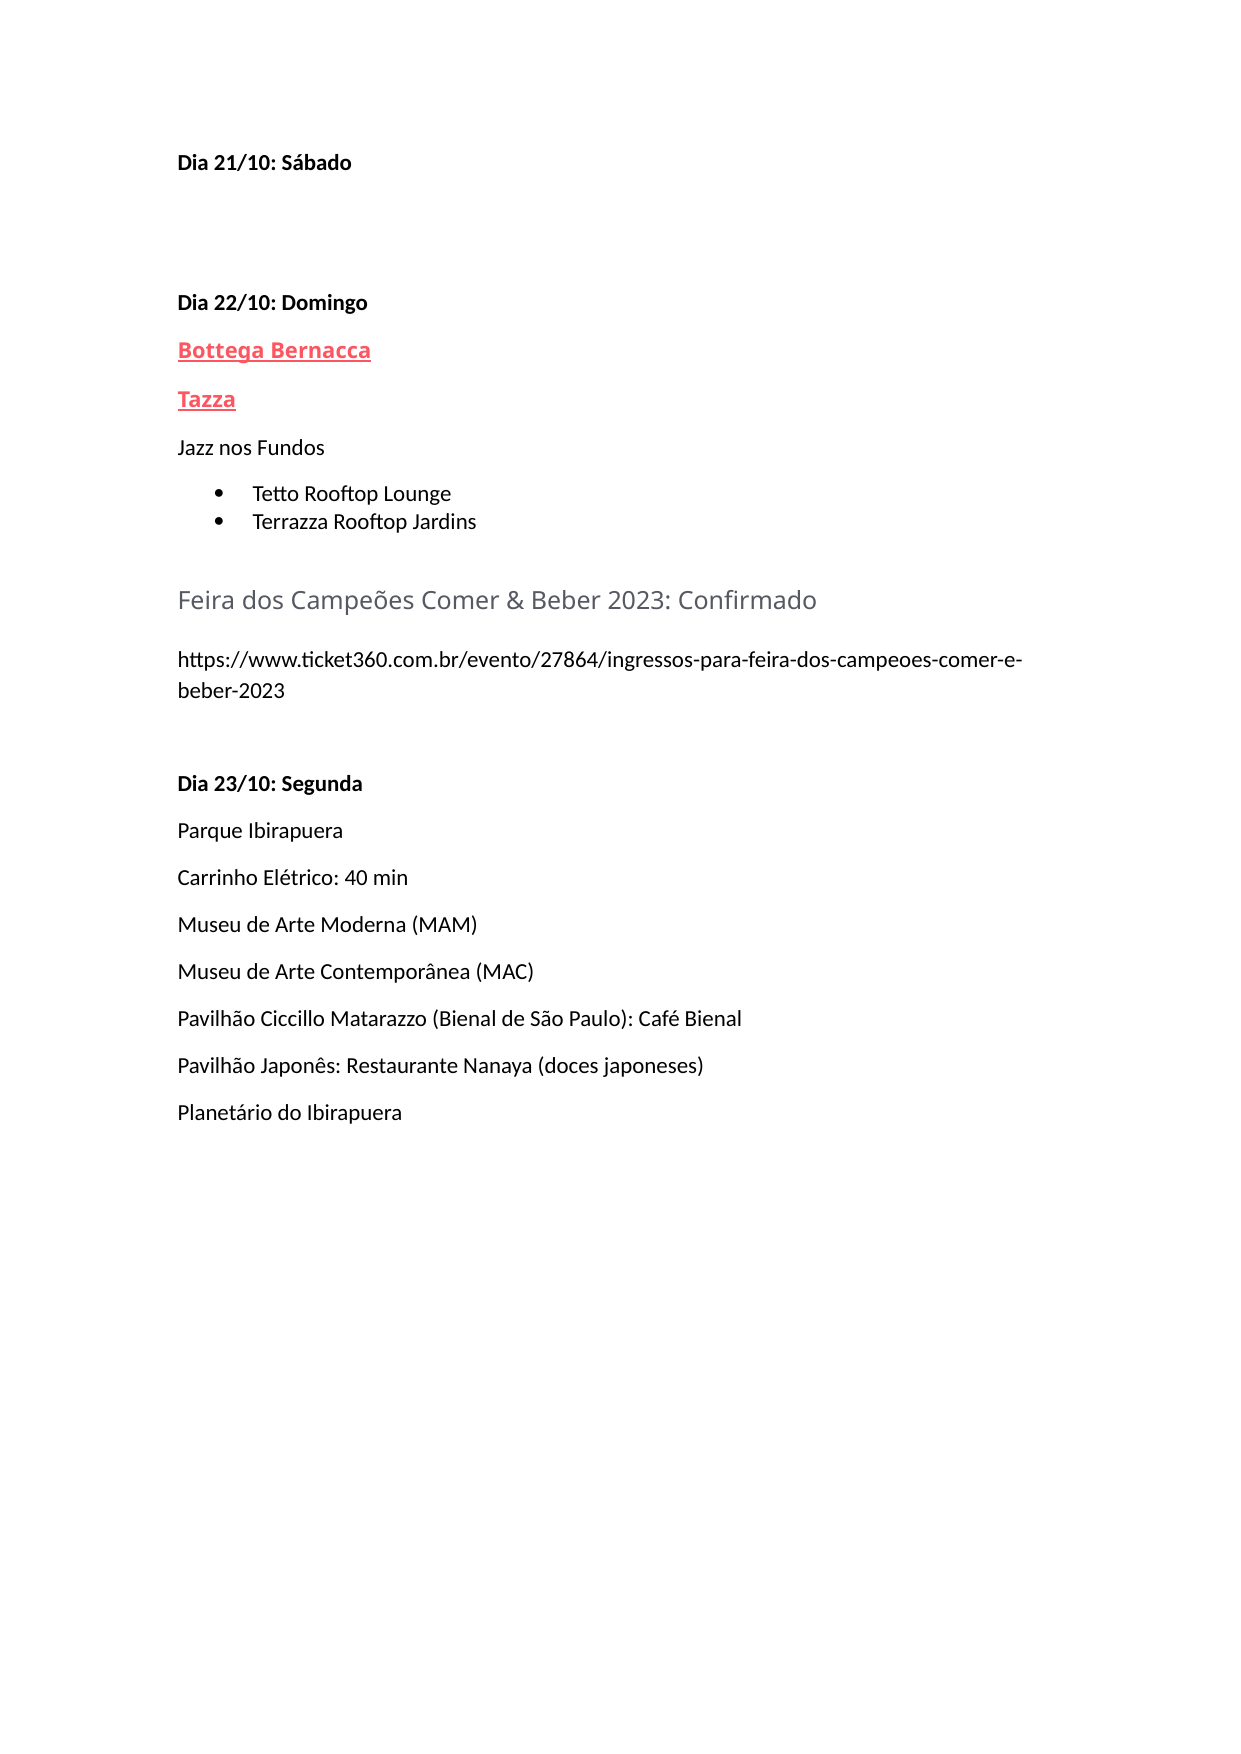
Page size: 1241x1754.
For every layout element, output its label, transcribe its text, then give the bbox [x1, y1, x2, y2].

text Carrinho Elétrico: 40 min [177, 863, 1063, 891]
text Museu de Arte Contemporânea (MAC) [177, 957, 1063, 985]
text Parque Ibirapuera [177, 816, 1063, 844]
text Bottega Bernacca [177, 335, 1063, 365]
text Feira dos Campeões Comer & Beber 2023: Confirmado [177, 582, 1063, 616]
text Jazz nos Fundos [177, 433, 1063, 461]
text Dia 22/10: Domingo [177, 288, 1063, 316]
text Pavilhão Ciccillo Matarazzo (Bienal de São Paulo): Café Bienal [177, 1004, 1063, 1032]
text Museu de Arte Moderna (MAM) [177, 910, 1063, 938]
text Planetário do Ibirapuera [177, 1098, 1063, 1126]
text Pavilhão Japonês: Restaurante Nanaya (doces japoneses) [177, 1051, 1063, 1079]
text https://www.ticket360.com.br/evento/27864/ingressos-para-feira-dos-campeoes-comer-e-beber-2023 [177, 646, 1063, 704]
list Terrazza Rooftop Jardins [215, 507, 1063, 536]
text Tazza [177, 384, 1063, 414]
text Dia 21/10: Sábado [177, 148, 1063, 176]
text Dia 23/10: Segunda [177, 769, 1063, 798]
list Tetto Rooftop Lounge [215, 479, 1063, 507]
